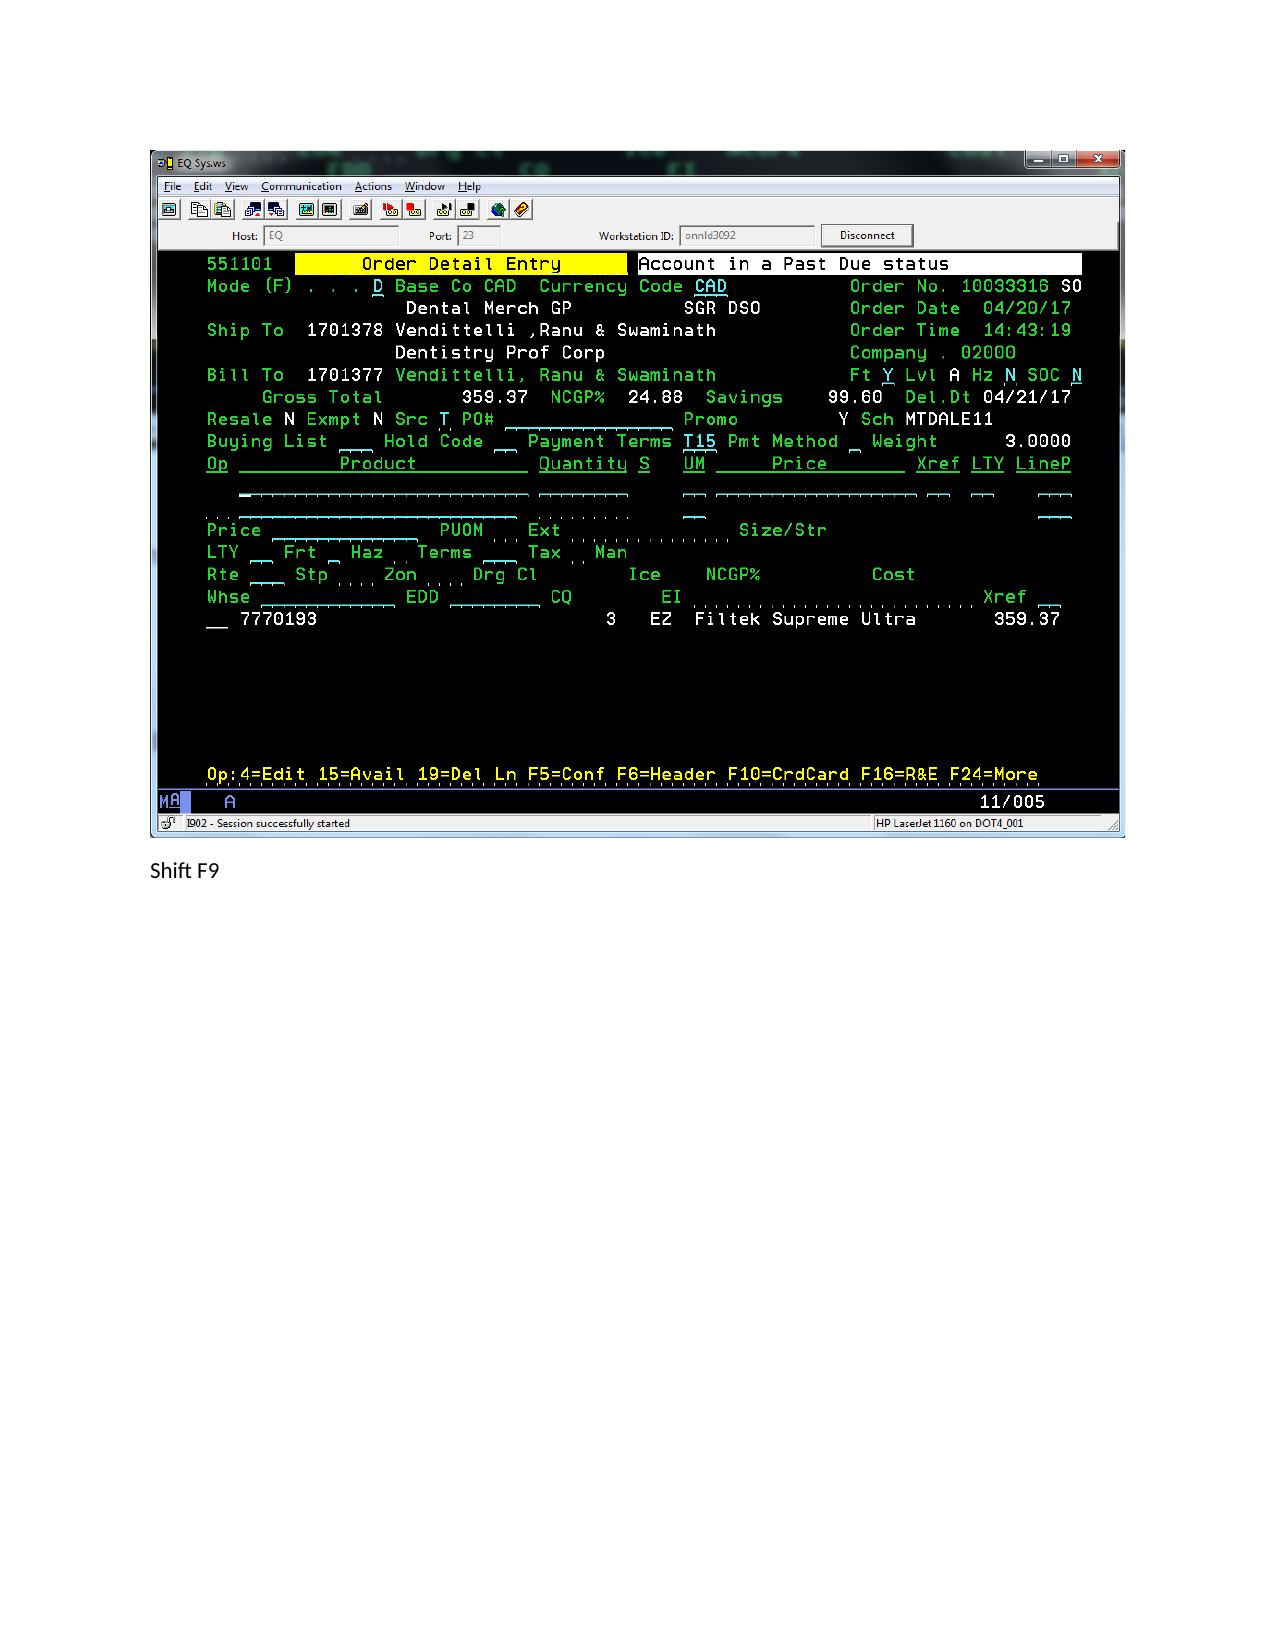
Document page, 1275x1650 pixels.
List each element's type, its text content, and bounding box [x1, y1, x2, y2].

text Shift F9 [150, 857, 1125, 885]
picture [150, 150, 1125, 838]
